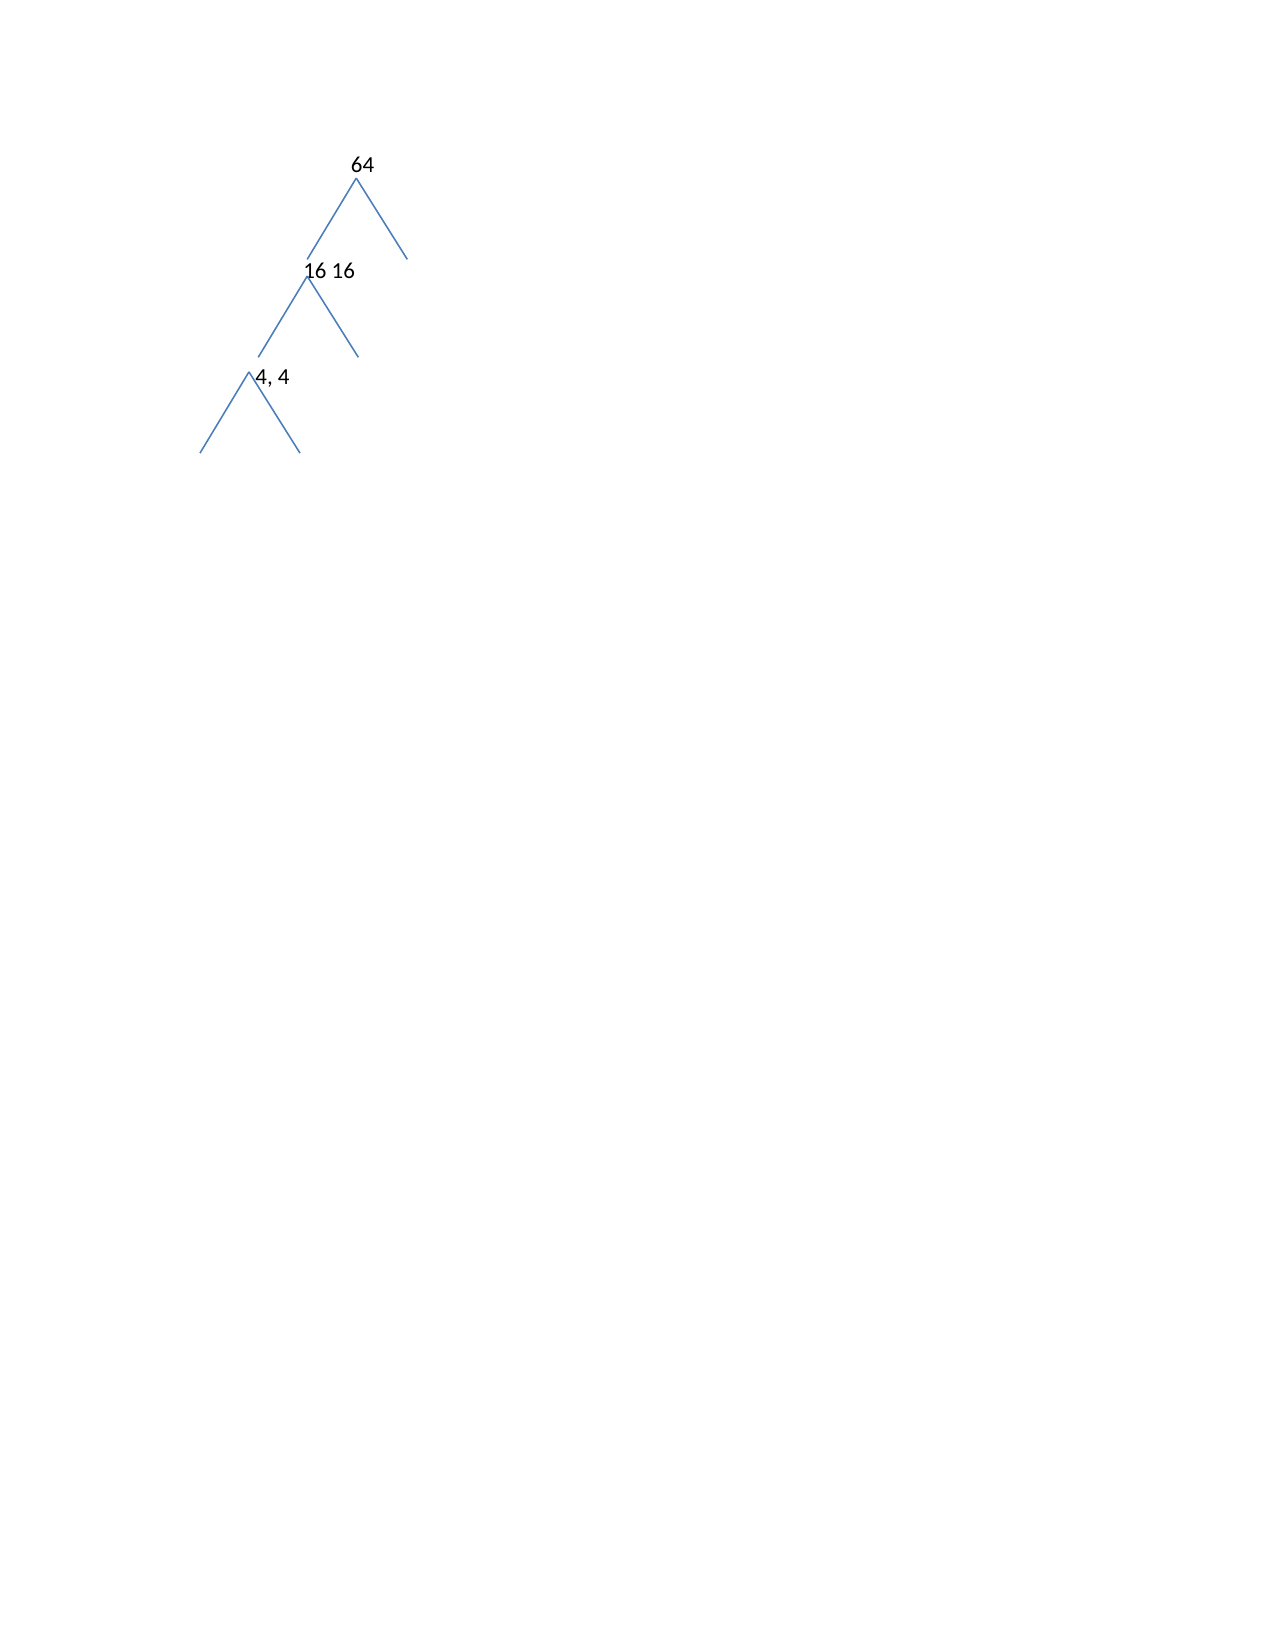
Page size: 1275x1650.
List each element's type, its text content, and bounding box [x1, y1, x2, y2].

text 16 16 [150, 256, 1125, 284]
text 4, 4 [150, 362, 1125, 390]
text 64 [150, 150, 1125, 178]
